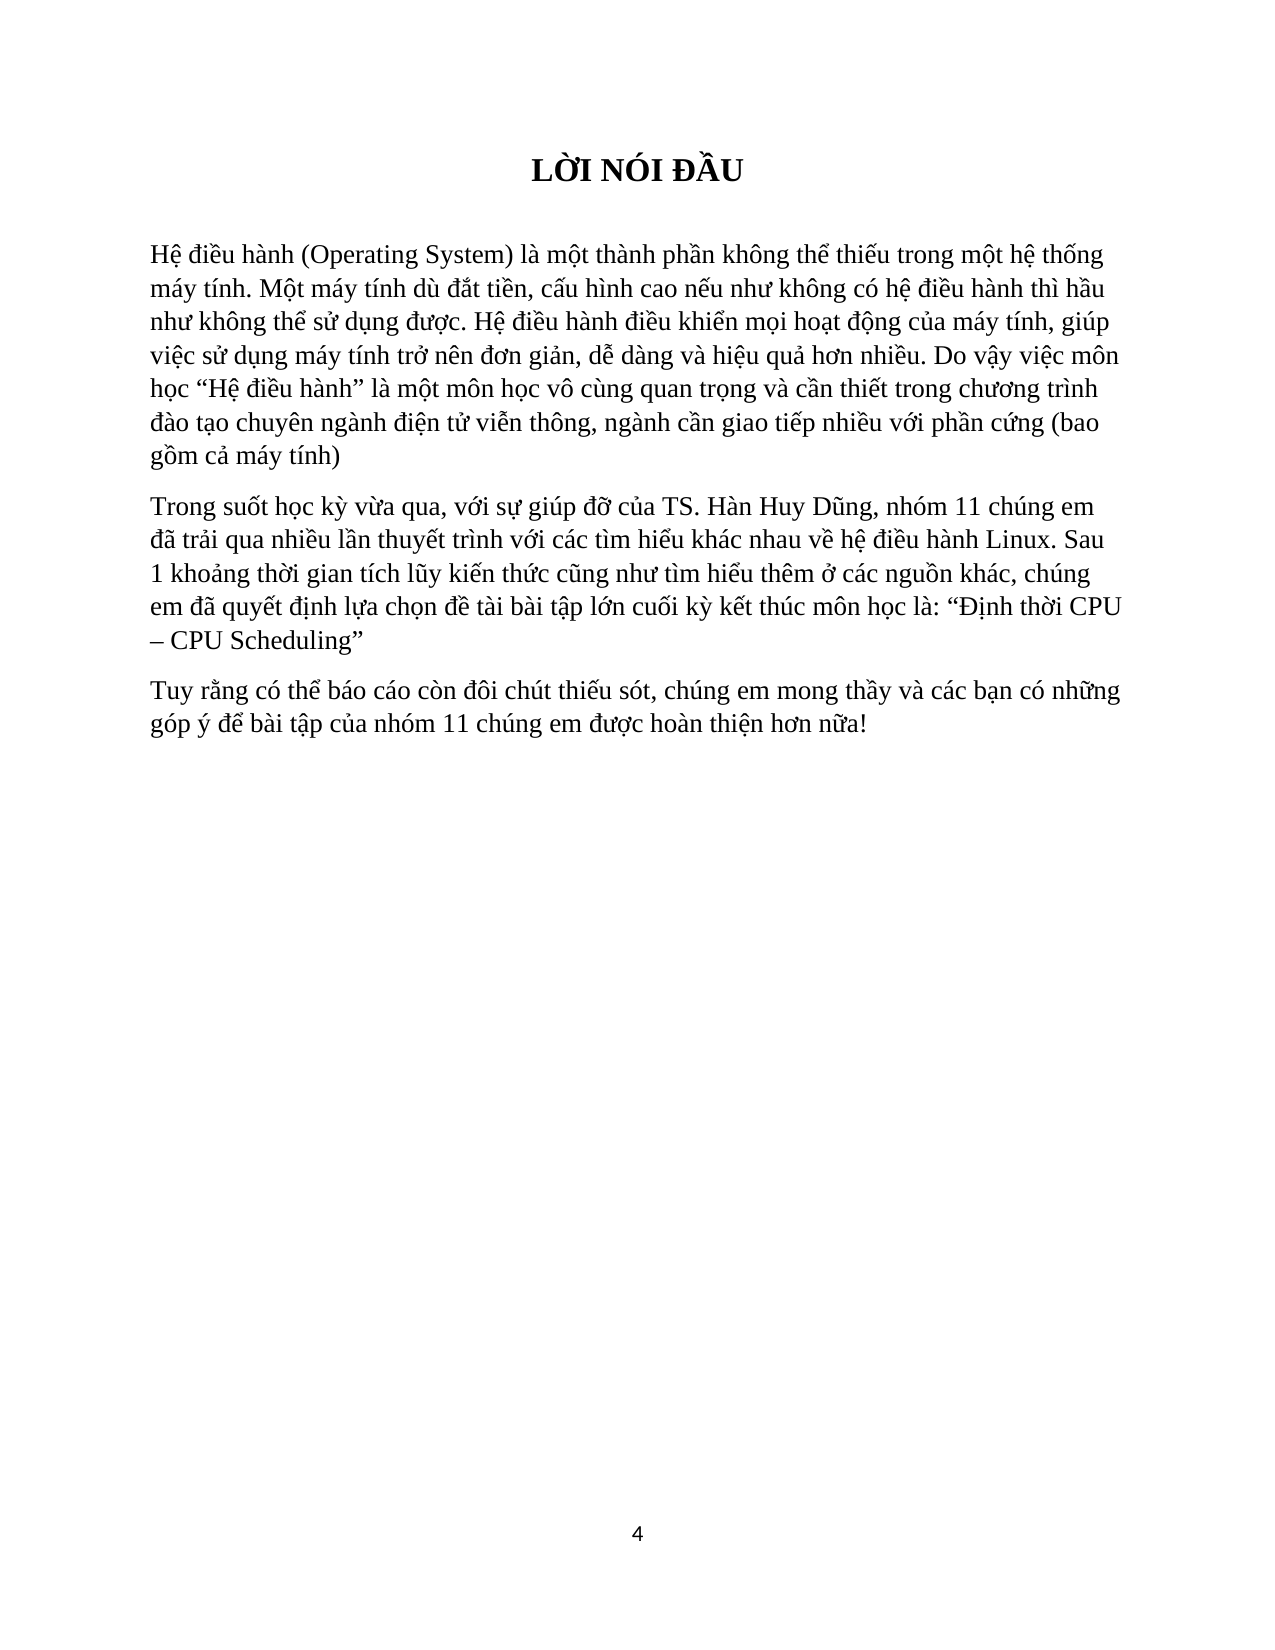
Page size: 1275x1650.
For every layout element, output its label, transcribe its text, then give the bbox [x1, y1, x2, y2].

text Trong suốt học kỳ vừa qua, với sự giúp đỡ của TS. Hàn Huy Dũng, nhóm 11 chúng em đã trải qua nhiều lần thuyết trình với các tìm hiểu khác nhau về hệ điều hành Linux. Sau 1 khoảng thời gian tích lũy kiến thức cũng như tìm hiểu thêm ở các nguồn khác, chúng em đã quyết định lựa chọn đề tài bài tập lớn cuối kỳ kết thúc môn học là: “Định thời CPU – CPU Scheduling” [150, 490, 1125, 655]
text Tuy rằng có thể báo cáo còn đôi chút thiếu sót, chúng em mong thầy và các bạn có những góp ý để bài tập của nhóm 11 chúng em được hoàn thiện hơn nữa! [150, 674, 1125, 739]
subtitle LỜI NÓI ĐẦU [150, 150, 1125, 188]
text Hệ điều hành (Operating System) là một thành phần không thể thiếu trong một hệ thống máy tính. Một máy tính dù đắt tiền, cấu hình cao nếu như không có hệ điều hành thì hầu như không thể sử dụng được. Hệ điều hành điều khiển mọi hoạt động của máy tính, giúp việc sử dụng máy tính trở nên đơn giản, dễ dàng và hiệu quả hơn nhiều. Do vậy việc môn học “Hệ điều hành” là một môn học vô cùng quan trọng và cần thiết trong chương trình đào tạo chuyên ngành điện tử viễn thông, ngành cần giao tiếp nhiều với phần cứng (bao gồm cả máy tính) [150, 238, 1125, 471]
